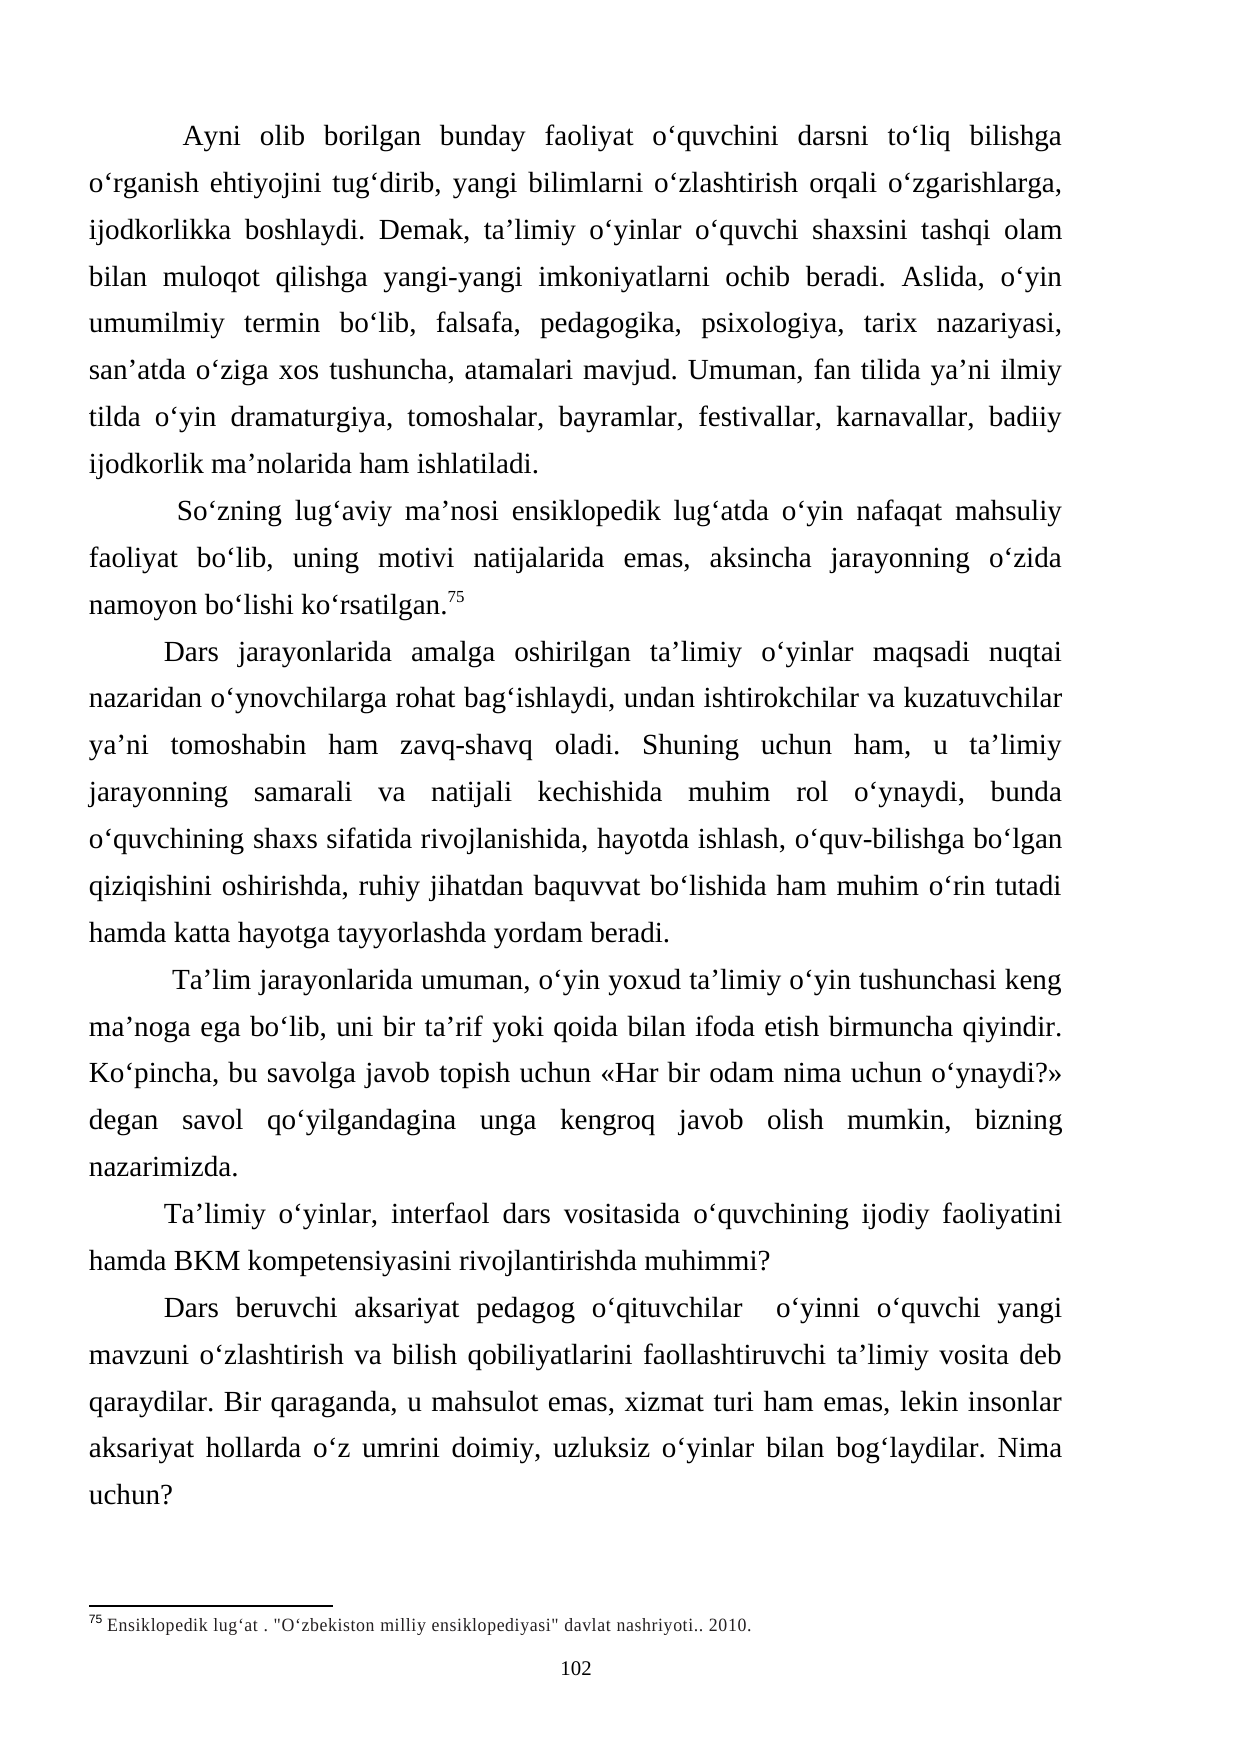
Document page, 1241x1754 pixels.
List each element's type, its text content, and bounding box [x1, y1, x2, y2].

text Ta’limiy o‘yinlar, interfaol dars vositasida o‘quvchining ijodiy faoliyatini hamda BKM kompetensiyasini rivojlantirishda muhimmi? [89, 1196, 1063, 1277]
text Dars jarayonlarida amalga oshirilgan ta’limiy o‘yinlar maqsadi nuqtai nazaridan o‘ynovchilarga rohat bag‘ishlaydi, undan ishtirokchilar va kuzatuvchilar ya’ni tomoshabin ham zavq-shavq oladi. Shuning uchun ham, u ta’limiy jarayonning samarali va natijali kechishida muhim rol o‘ynaydi, bunda o‘quvchining shaxs sifatida rivojlanishida, hayotda ishlash, o‘quv-bilishga bo‘lgan qiziqishini oshirishda, ruhiy jihatdan baquvvat bo‘lishida ham muhim o‘rin tutadi hamda katta hayotga tayyorlashda yordam beradi. [89, 634, 1063, 948]
text Ta’lim jarayonlarida umuman, o‘yin yoxud ta’limiy o‘yin tushunchasi keng ma’noga ega bo‘lib, uni bir ta’rif yoki qoida bilan ifoda etish birmuncha qiyindir. Ko‘pincha, bu savolga javob topish uchun «Har bir odam nima uchun o‘ynaydi?» degan savol qo‘yilgandagina unga kengroq javob olish mumkin, bizning nazarimizda. [89, 962, 1063, 1183]
text Ayni olib borilgan bunday faoliyat o‘quvchini darsni to‘liq bilishga o‘rganish ehtiyojini tug‘dirib, yangi bilimlarni o‘zlashtirish orqali o‘zgarishlarga, ijodkorlikka boshlaydi. Demak, ta’limiy o‘yinlar o‘quvchi shaxsini tashqi olam bilan muloqot qilishga yangi-yangi imkoniyatlarni ochib beradi. Aslida, o‘yin umumilmiy termin bo‘lib, falsafa, pedagogika, psixologiya, tarix nazariyasi, san’atda o‘ziga xos tushuncha, atamalari mavjud. Umuman, fan tilida ya’ni ilmiy tilda o‘yin dramaturgiya, tomoshalar, bayramlar, festivallar, karnavallar, badiiy ijodkorlik ma’nolarida ham ishlatiladi. [89, 118, 1063, 480]
text Dars beruvchi aksariyat pedagog o‘qituvchilar o‘yinni o‘quvchi yangi mavzuni o‘zlashtirish va bilish qobiliyatlarini faollashtiruvchi ta’limiy vosita deb qaraydilar. Bir qaraganda, u mahsulot emas, xizmat turi ham emas, lekin insonlar aksariyat hollarda o‘z umrini doimiy, uzluksiz o‘yinlar bilan bog‘laydilar. Nima uchun? [89, 1290, 1063, 1511]
text So‘zning lug‘aviy ma’nosi ensiklopedik lug‘atda o‘yin nafaqat mahsuliy faoliyat bo‘lib, uning motivi natijalarida emas, aksincha jarayonning o‘zida namoyon bo‘lishi ko‘rsatilgan. [89, 493, 1063, 620]
